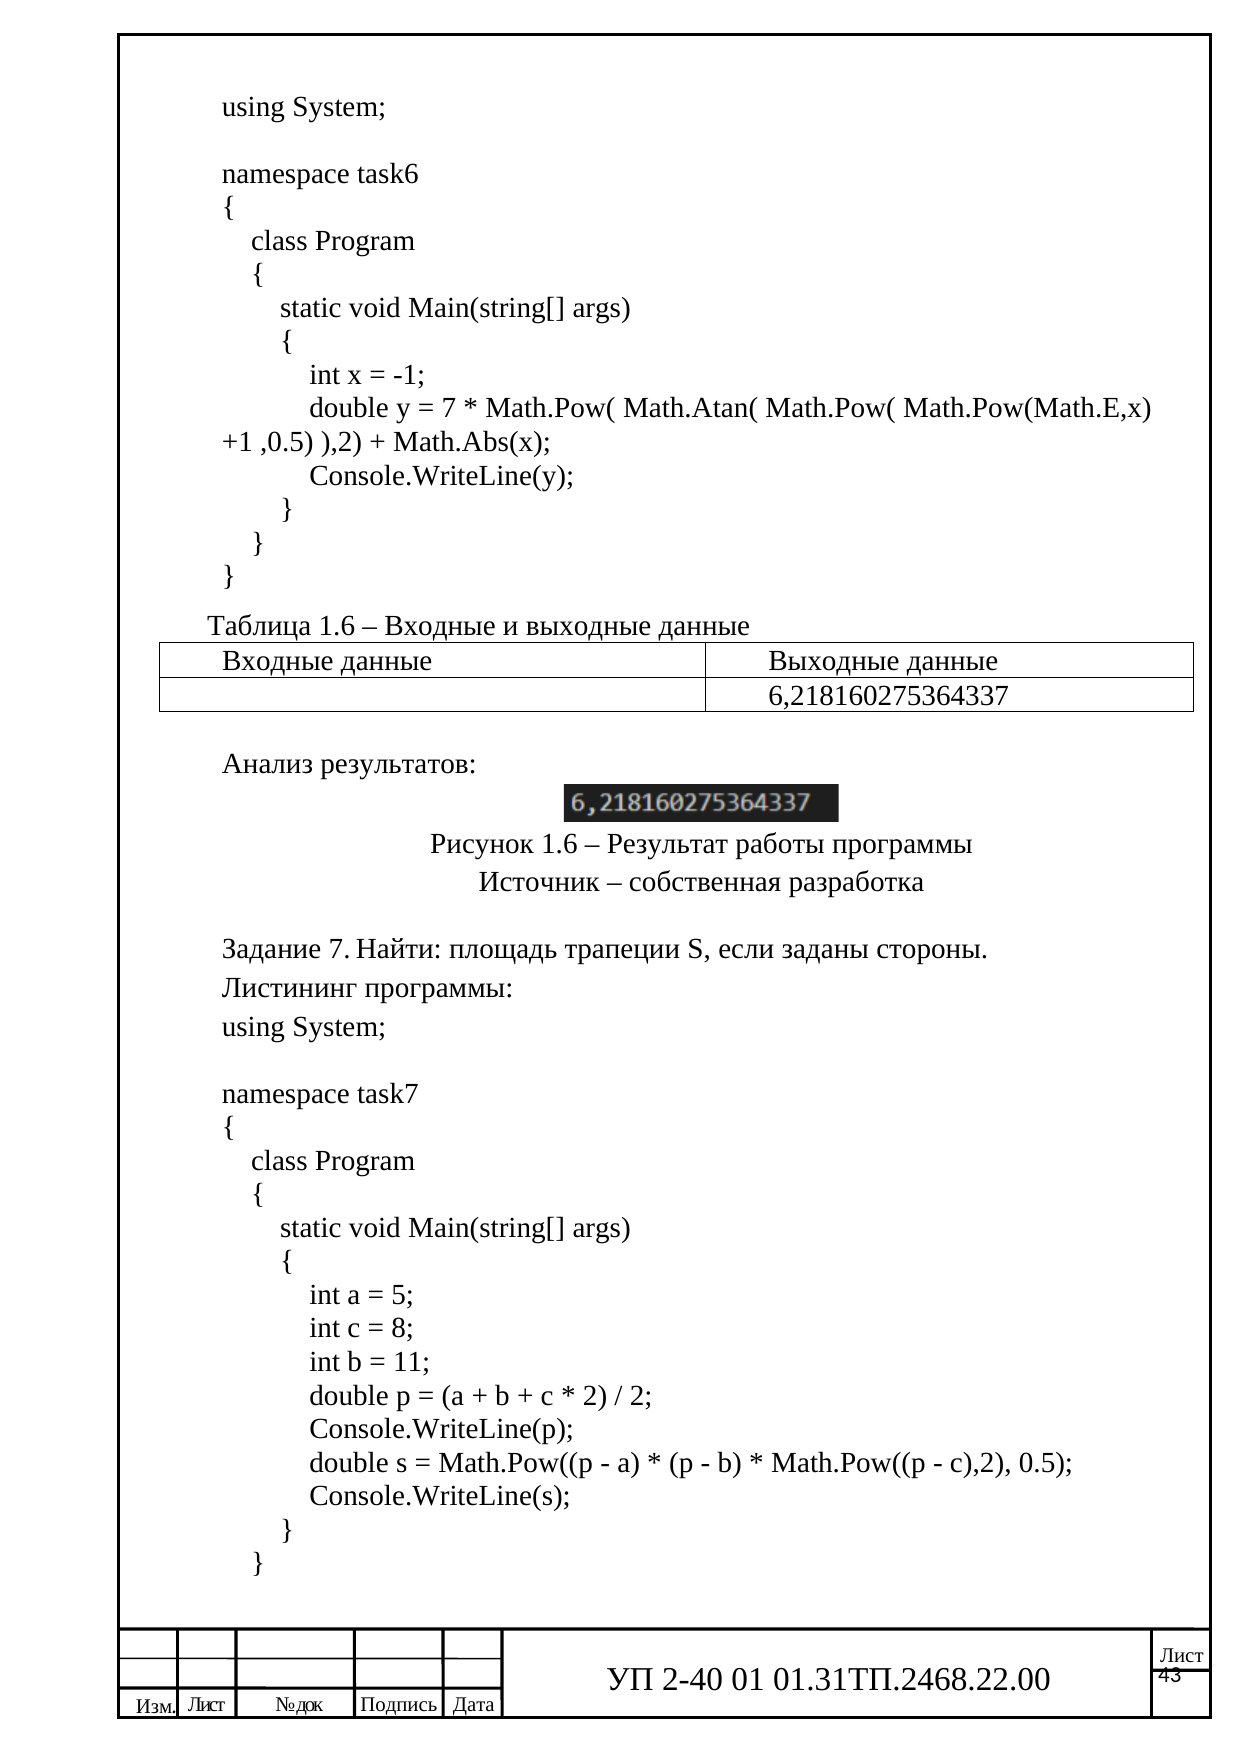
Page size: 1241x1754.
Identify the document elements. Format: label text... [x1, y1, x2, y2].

text using System; [222, 1009, 1181, 1042]
text int a = 5; [222, 1277, 1181, 1311]
table_cell 6,218160275364337 [706, 678, 1193, 711]
text class Program [222, 1143, 1181, 1176]
table_header Выходные данные [706, 643, 1193, 677]
text Листининг программы: [148, 970, 1181, 1004]
table_cell [160, 678, 705, 711]
text Console.WriteLine(y); [222, 458, 1181, 491]
text } [222, 491, 1181, 525]
table_header Входные данные [160, 643, 705, 677]
text double p = (a + b + c * 2) / 2; [222, 1378, 1181, 1411]
text } [222, 1545, 1181, 1579]
text Задание 7. Найти: площадь трапеции S, если заданы стороны. [148, 932, 1181, 965]
text namespace task6 [222, 156, 1181, 189]
text { [222, 1176, 1181, 1210]
text int c = 8; [222, 1311, 1181, 1344]
text } [222, 525, 1181, 558]
text } [222, 1512, 1181, 1545]
text { [222, 1109, 1181, 1143]
text } [222, 558, 1181, 592]
text using System; [222, 89, 1181, 122]
text { [222, 1243, 1181, 1277]
text Рисунок 1.6 – Результат работы программы [148, 826, 1181, 859]
text class Program [222, 223, 1181, 256]
text Таблица 1.6 – Входные и выходные данные [207, 608, 1181, 642]
text { [222, 256, 1181, 290]
picture [563, 784, 839, 822]
text { [222, 323, 1181, 357]
text double s = Math.Pow((p - a) * (p - b) * Math.Pow((p - c),2), 0.5); [222, 1445, 1181, 1478]
text static void Main(string[] args) [222, 290, 1181, 323]
text Анализ результатов: [148, 746, 1181, 779]
text int b = 11; [222, 1344, 1181, 1378]
text Источник – собственная разработка [148, 864, 1181, 898]
text Console.WriteLine(p); [222, 1411, 1181, 1445]
text double y = 7 * Math.Pow( Math.Atan( Math.Pow( Math.Pow(Math.E,x)+1 ,0.5) ),2) + Math.Abs(x); [222, 391, 1181, 458]
text namespace task7 [222, 1076, 1181, 1109]
text static void Main(string[] args) [222, 1210, 1181, 1243]
text int x = -1; [222, 357, 1181, 391]
text { [222, 189, 1181, 223]
text Console.WriteLine(s); [222, 1478, 1181, 1512]
